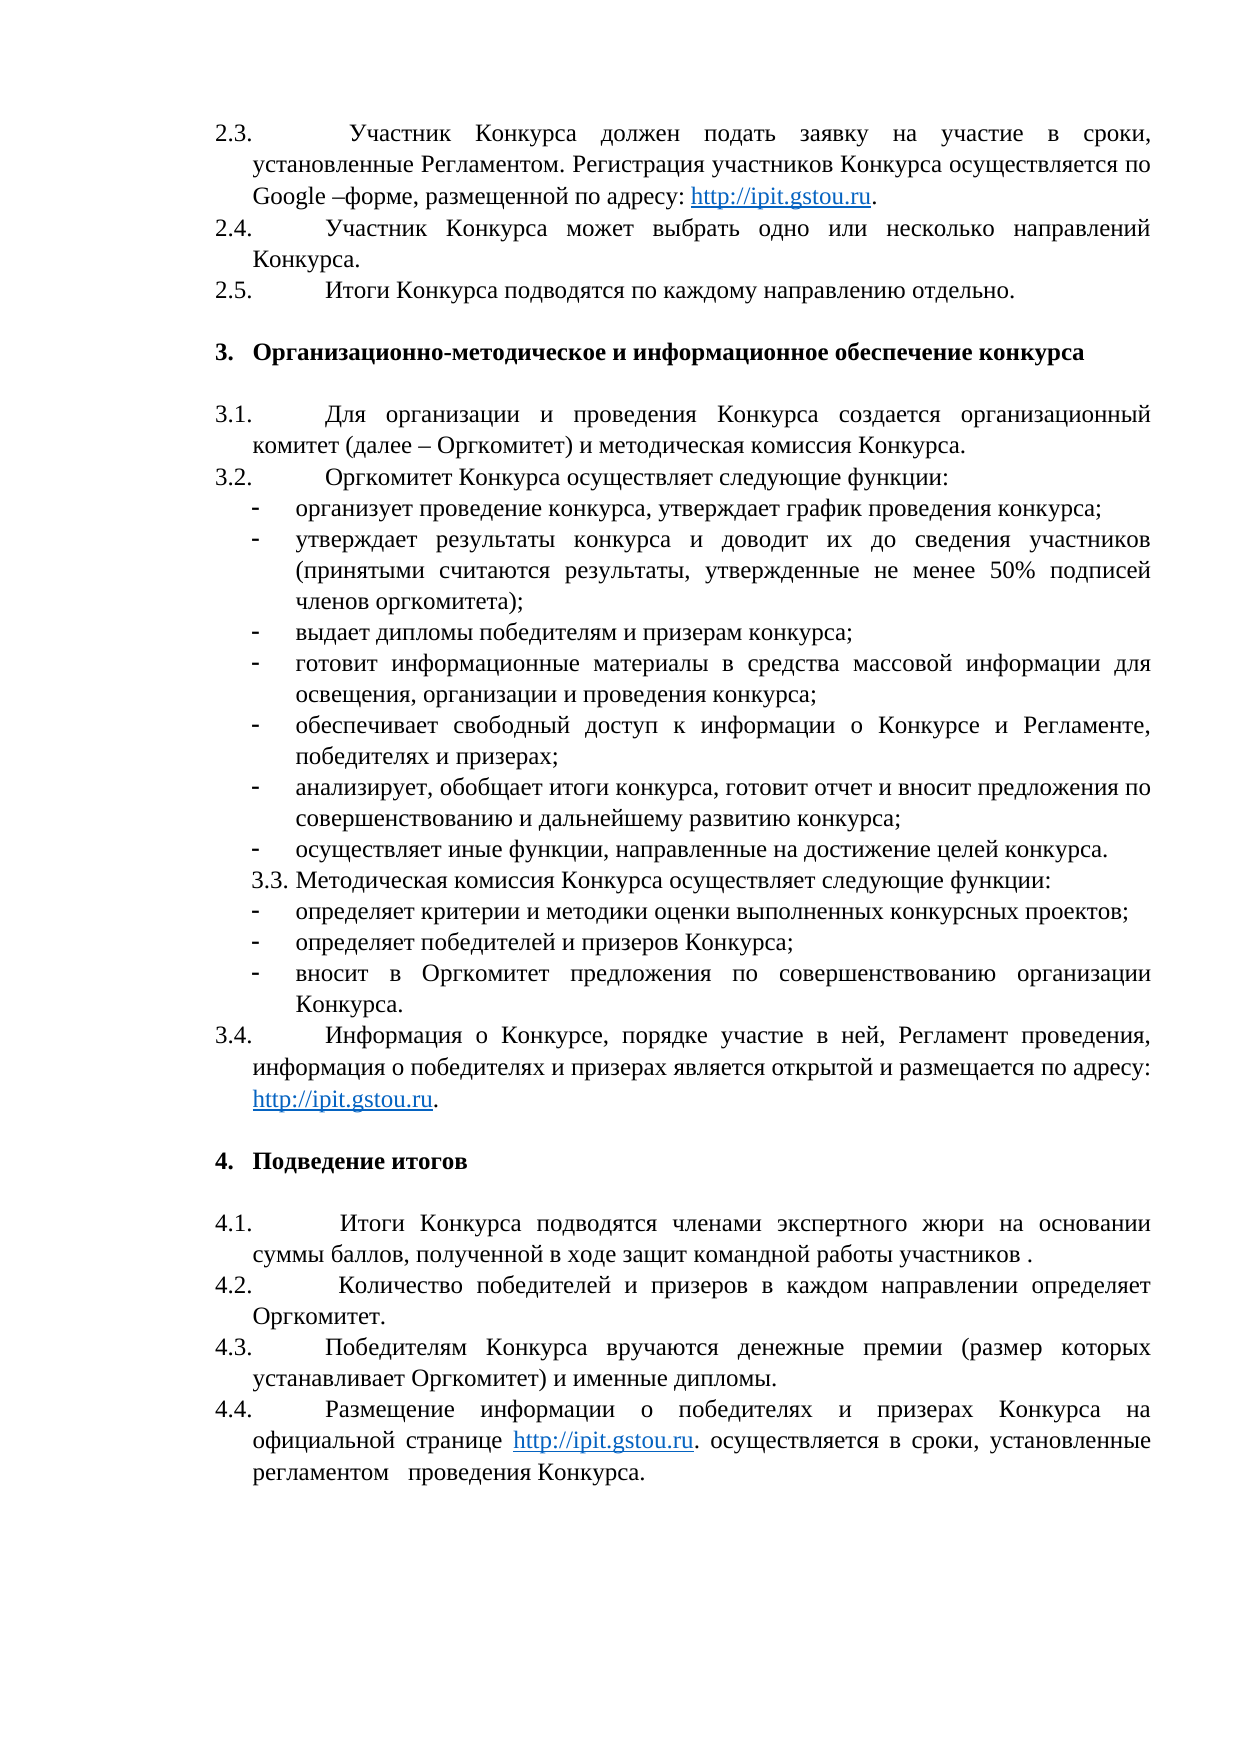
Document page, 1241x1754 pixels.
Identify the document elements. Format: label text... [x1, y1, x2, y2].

list определяет критерии и методики оценки выполненных конкурсных проектов; [251, 896, 1152, 925]
list Участник Конкурса может выбрать одно или несколько направлений Конкурса. [215, 213, 1152, 273]
list Количество победителей и призеров в каждом направлении определяет Оргкомитет. [215, 1270, 1152, 1330]
list Организационно-методическое и информационное обеспечение конкурса [215, 337, 1152, 366]
list Оргкомитет Конкурса осуществляет следующие функции: [215, 462, 1152, 490]
list утверждает результаты конкурса и доводит их до сведения участников (принятыми считаются результаты, утвержденные не менее 50% подписей членов оргкомитета); [251, 524, 1152, 614]
list Методическая комиссия Конкурса осуществляет следующие функции: [251, 865, 1152, 894]
list готовит информационные материалы в средства массовой информации для освещения, организации и проведения конкурса; [251, 648, 1152, 708]
list осуществляет иные функции, направленные на достижение целей конкурса. [251, 834, 1152, 863]
list Итоги Конкурса подводятся по каждому направлению отдельно. [215, 275, 1152, 304]
list Для организации и проведения Конкурса создается организационный комитет (далее – Оргкомитет) и методическая комиссия Конкурса. [215, 399, 1152, 459]
list Информация о Конкурсе, порядке участие в ней, Регламент проведения, информация о победителях и призерах является открытой и размещается по адресу: http://ipit.gstou.ru. [215, 1020, 1152, 1113]
list вносит в Оргкомитет предложения по совершенствованию организации Конкурса. [251, 958, 1152, 1018]
list обеспечивает свободный доступ к информации о Конкурсе и Регламенте, победителях и призерах; [251, 710, 1152, 770]
list Размещение информации о победителях и призерах Конкурса на официальной странице http://ipit.gstou.ru. осуществляется в сроки, установленные регламентом проведения Конкурса. [215, 1394, 1152, 1485]
list организует проведение конкурса, утверждает график проведения конкурса; [251, 493, 1152, 521]
list выдает дипломы победителям и призерам конкурса; [251, 617, 1152, 646]
list Подведение итогов [215, 1146, 1152, 1175]
list анализирует, обобщает итоги конкурса, готовит отчет и вносит предложения по совершенствованию и дальнейшему развитию конкурса; [251, 772, 1152, 832]
list определяет победителей и призеров Конкурса; [251, 927, 1152, 956]
list Участник Конкурса должен подать заявку на участие в сроки, установленные Регламентом. Регистрация участников Конкурса осуществляется по Google –форме, размещенной по адресу: http://ipit.gstou.ru. [215, 118, 1152, 211]
list Итоги Конкурса подводятся членами экспертного жюри на основании суммы баллов, полученной в ходе защит командной работы участников . [215, 1208, 1152, 1268]
list Победителям Конкурса вручаются денежные премии (размер которых устанавливает Оргкомитет) и именные дипломы. [215, 1332, 1152, 1392]
